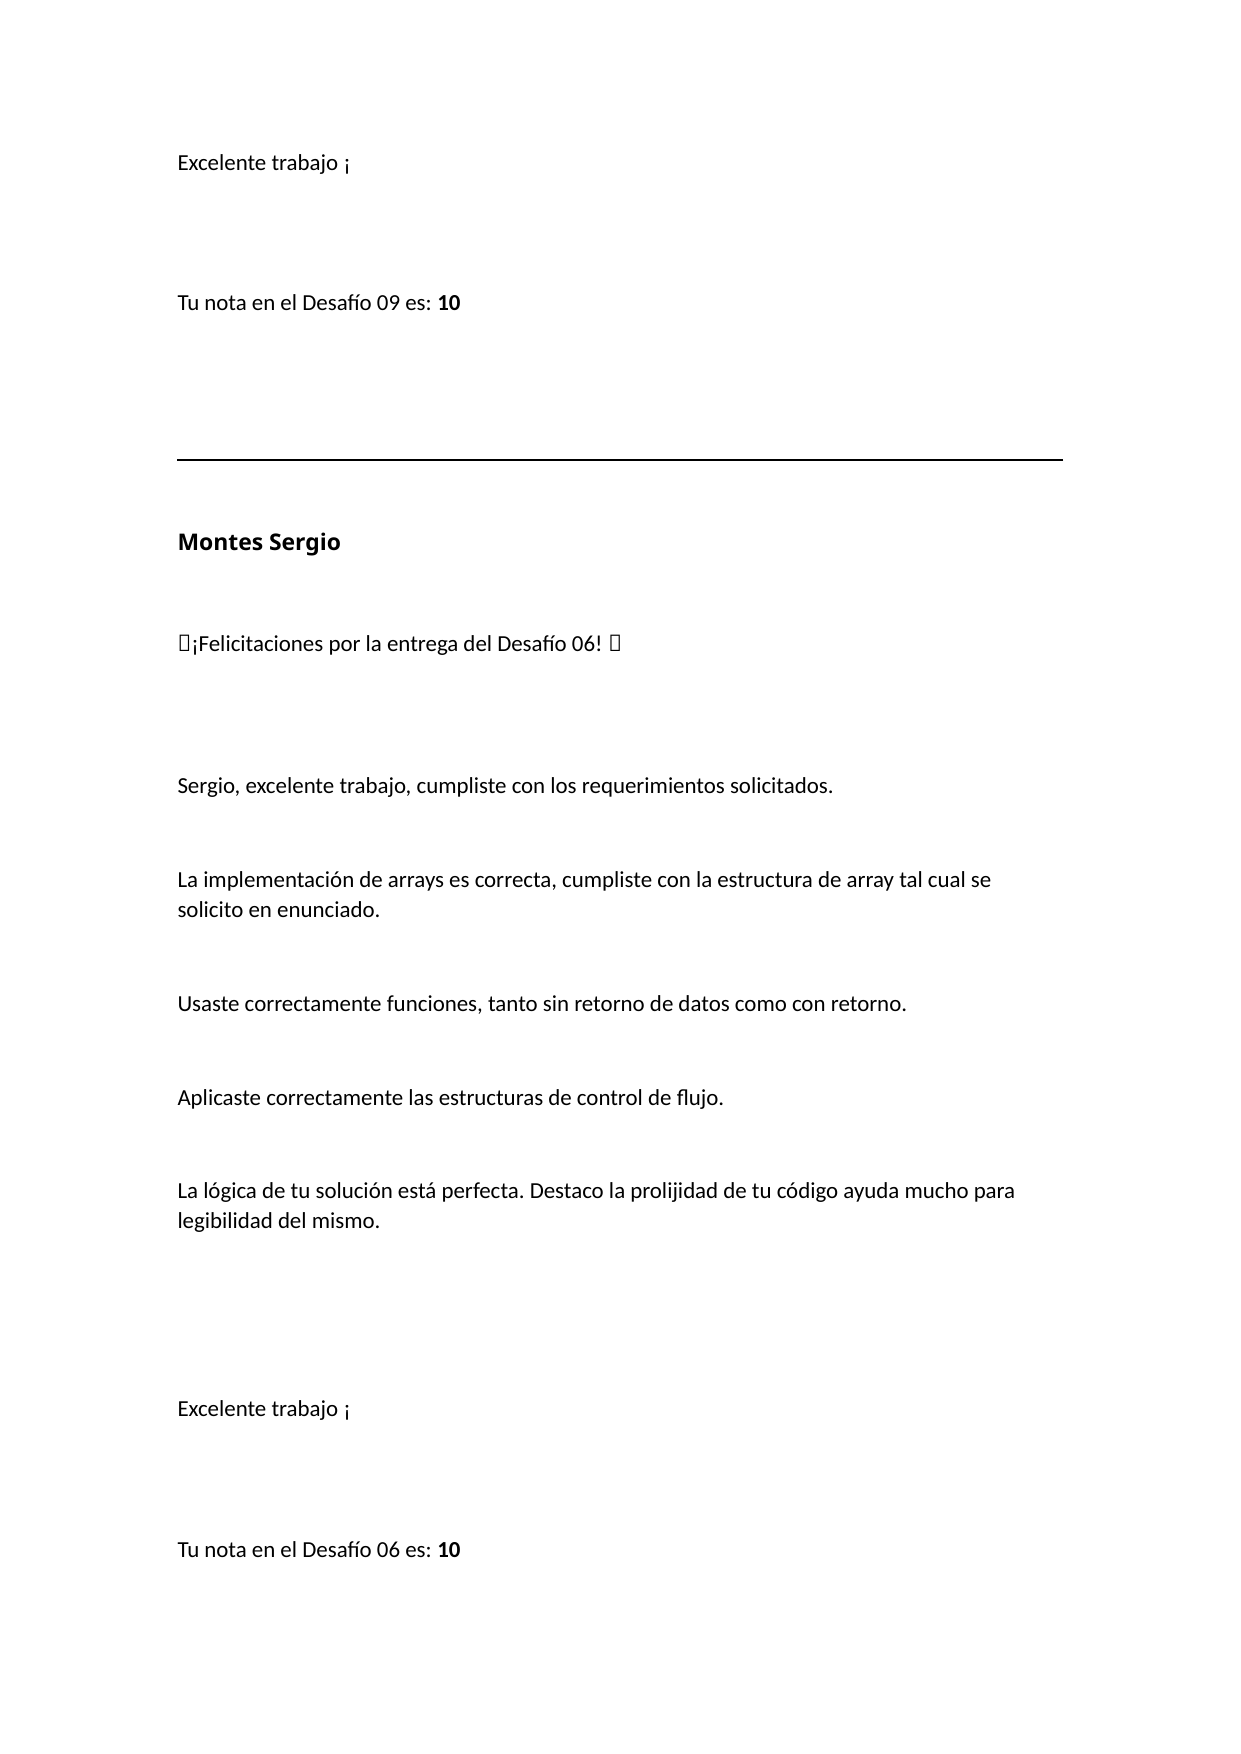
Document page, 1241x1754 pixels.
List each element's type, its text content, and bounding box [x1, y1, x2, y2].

text 🎉¡Felicitaciones por la entrega del Desafío 06! 🎉 [177, 627, 1063, 658]
text Tu nota en el Desafío 06 es: 10 [177, 1535, 1063, 1563]
text La implementación de arrays es correcta, cumpliste con la estructura de array tal cual se solicito en enunciado. [177, 865, 1063, 923]
text La lógica de tu solución está perfecta. Destaco la prolijidad de tu código ayuda mucho para legibilidad del mismo. [177, 1176, 1063, 1235]
text Excelente trabajo ¡ [177, 1394, 1063, 1422]
text Excelente trabajo ¡ [177, 148, 1063, 176]
text Sergio, excelente trabajo, cumpliste con los requerimientos solicitados. [177, 771, 1063, 799]
text Tu nota en el Desafío 09 es: 10 [177, 288, 1063, 316]
text Aplicaste correctamente las estructuras de control de flujo. [177, 1083, 1063, 1111]
text Usaste correctamente funciones, tanto sin retorno de datos como con retorno. [177, 989, 1063, 1017]
text Montes Sergio [177, 526, 1063, 557]
